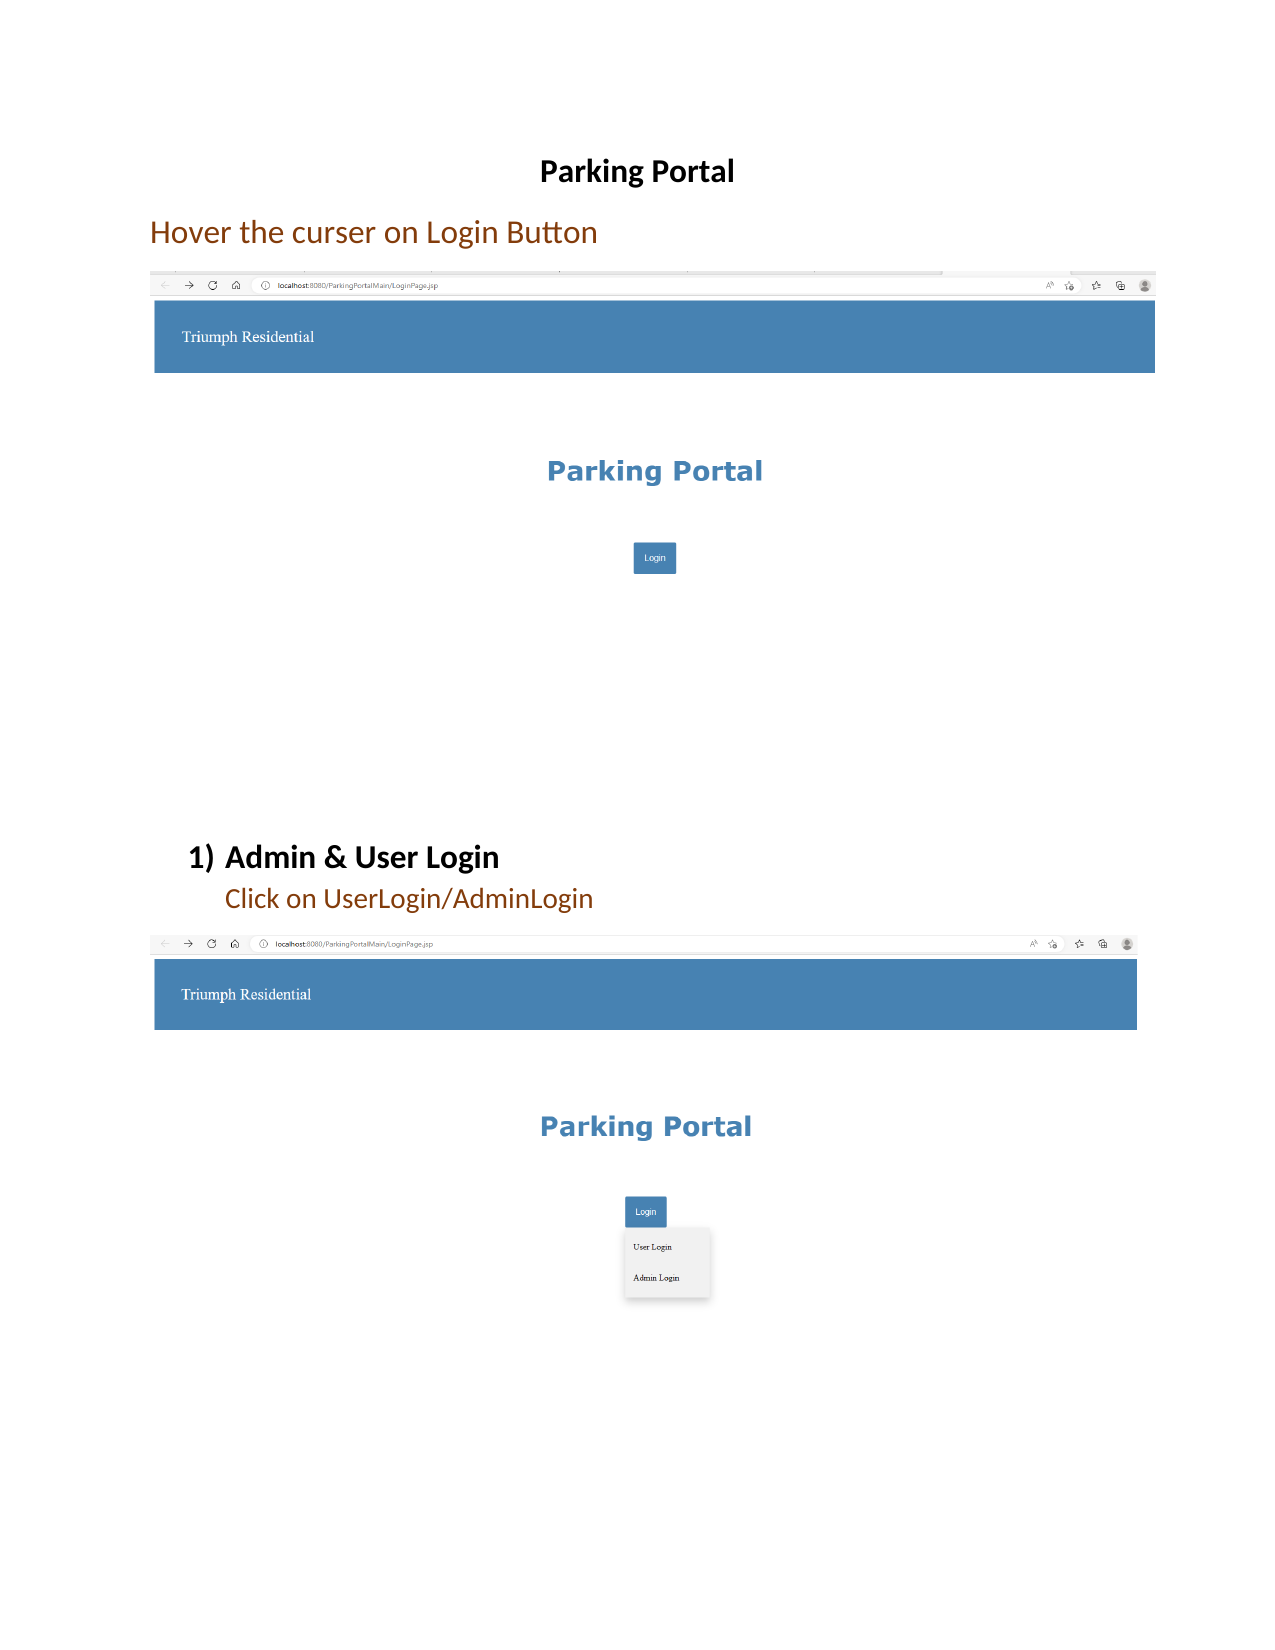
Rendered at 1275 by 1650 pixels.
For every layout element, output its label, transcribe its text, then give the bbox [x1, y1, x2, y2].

picture [150, 935, 1138, 1458]
text Parking Portal [150, 150, 1125, 191]
list Click on UserLogin/AdminLogin [225, 880, 1125, 916]
list Admin & User Login [187, 836, 1125, 877]
text Hover the curser on Login Button [150, 211, 1125, 251]
picture [150, 271, 1156, 818]
